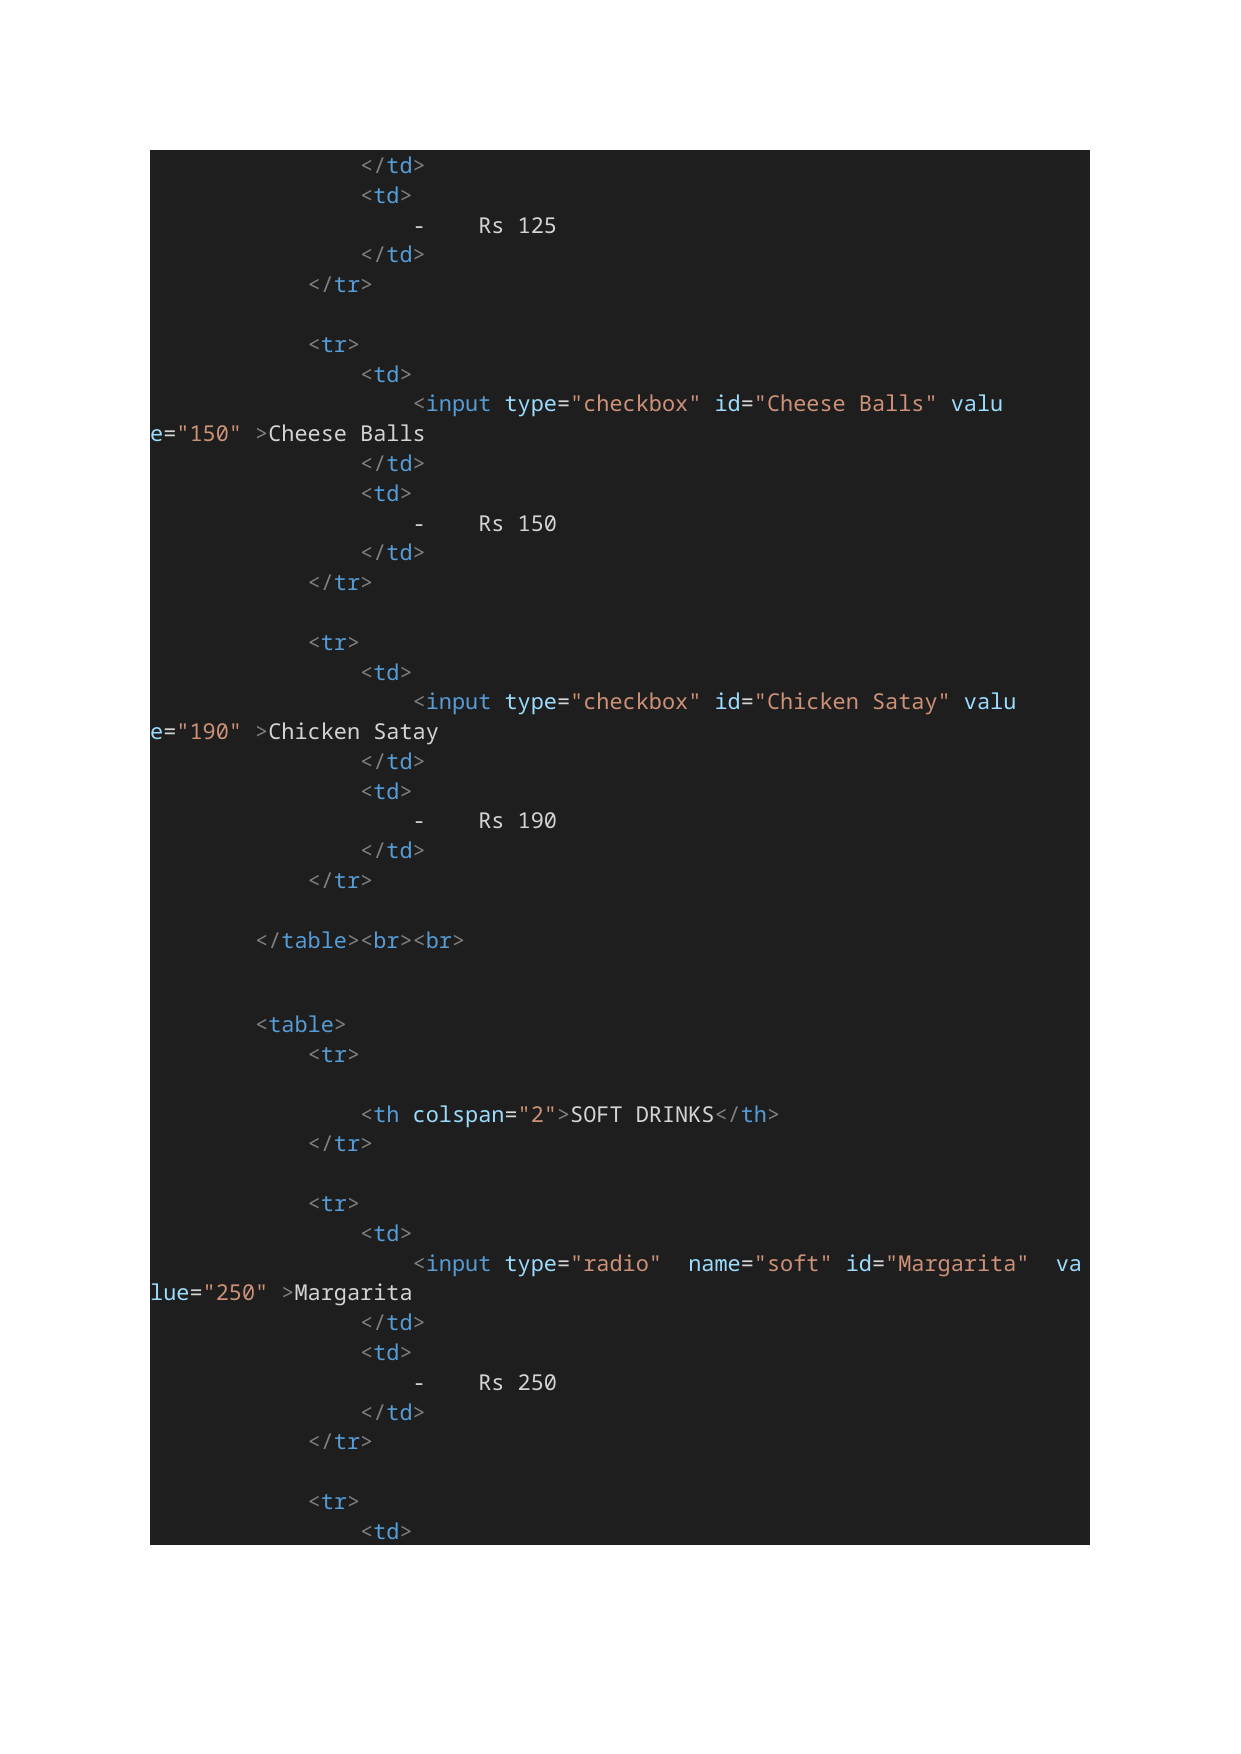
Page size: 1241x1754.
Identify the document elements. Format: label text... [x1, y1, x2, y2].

text </td> [150, 835, 1090, 865]
text <tr> [150, 1486, 1090, 1516]
text <tr> [150, 1188, 1090, 1218]
text <td> [150, 1218, 1090, 1247]
text </td> [150, 537, 1090, 567]
text <td> [150, 478, 1090, 507]
text </table><br><br> [150, 924, 1090, 954]
text <tr> [150, 1039, 1090, 1069]
text <td> [150, 776, 1090, 805]
text <table> [150, 1009, 1090, 1039]
text </td> [150, 1396, 1090, 1426]
text </td> [150, 448, 1090, 478]
text <tr> [150, 627, 1090, 656]
text <td> [150, 180, 1090, 209]
text <td> [150, 358, 1090, 388]
text <tr> [150, 329, 1090, 358]
text </tr> [150, 1128, 1090, 1158]
text <td> [150, 1516, 1090, 1545]
text </td> [150, 150, 1090, 180]
text - Rs 125 [150, 209, 1090, 239]
text <input type="radio" name="soft" id="Margarita" value="250" >Margarita [150, 1247, 1090, 1307]
text </td> [150, 1307, 1090, 1337]
text <th colspan="2">SOFT DRINKS</th> [150, 1098, 1090, 1128]
text </tr> [150, 865, 1090, 895]
text <td> [150, 1337, 1090, 1367]
text <input type="checkbox" id="Cheese Balls" value="150" >Cheese Balls [150, 388, 1090, 448]
text </td> [150, 746, 1090, 776]
text <input type="checkbox" id="Chicken Satay" value="190" >Chicken Satay [150, 686, 1090, 746]
text </tr> [150, 1426, 1090, 1456]
text </tr> [150, 567, 1090, 597]
text - Rs 150 [150, 507, 1090, 537]
text <td> [150, 656, 1090, 686]
text </td> [150, 239, 1090, 269]
text - Rs 250 [150, 1367, 1090, 1396]
text </tr> [150, 269, 1090, 299]
text - Rs 190 [150, 805, 1090, 835]
